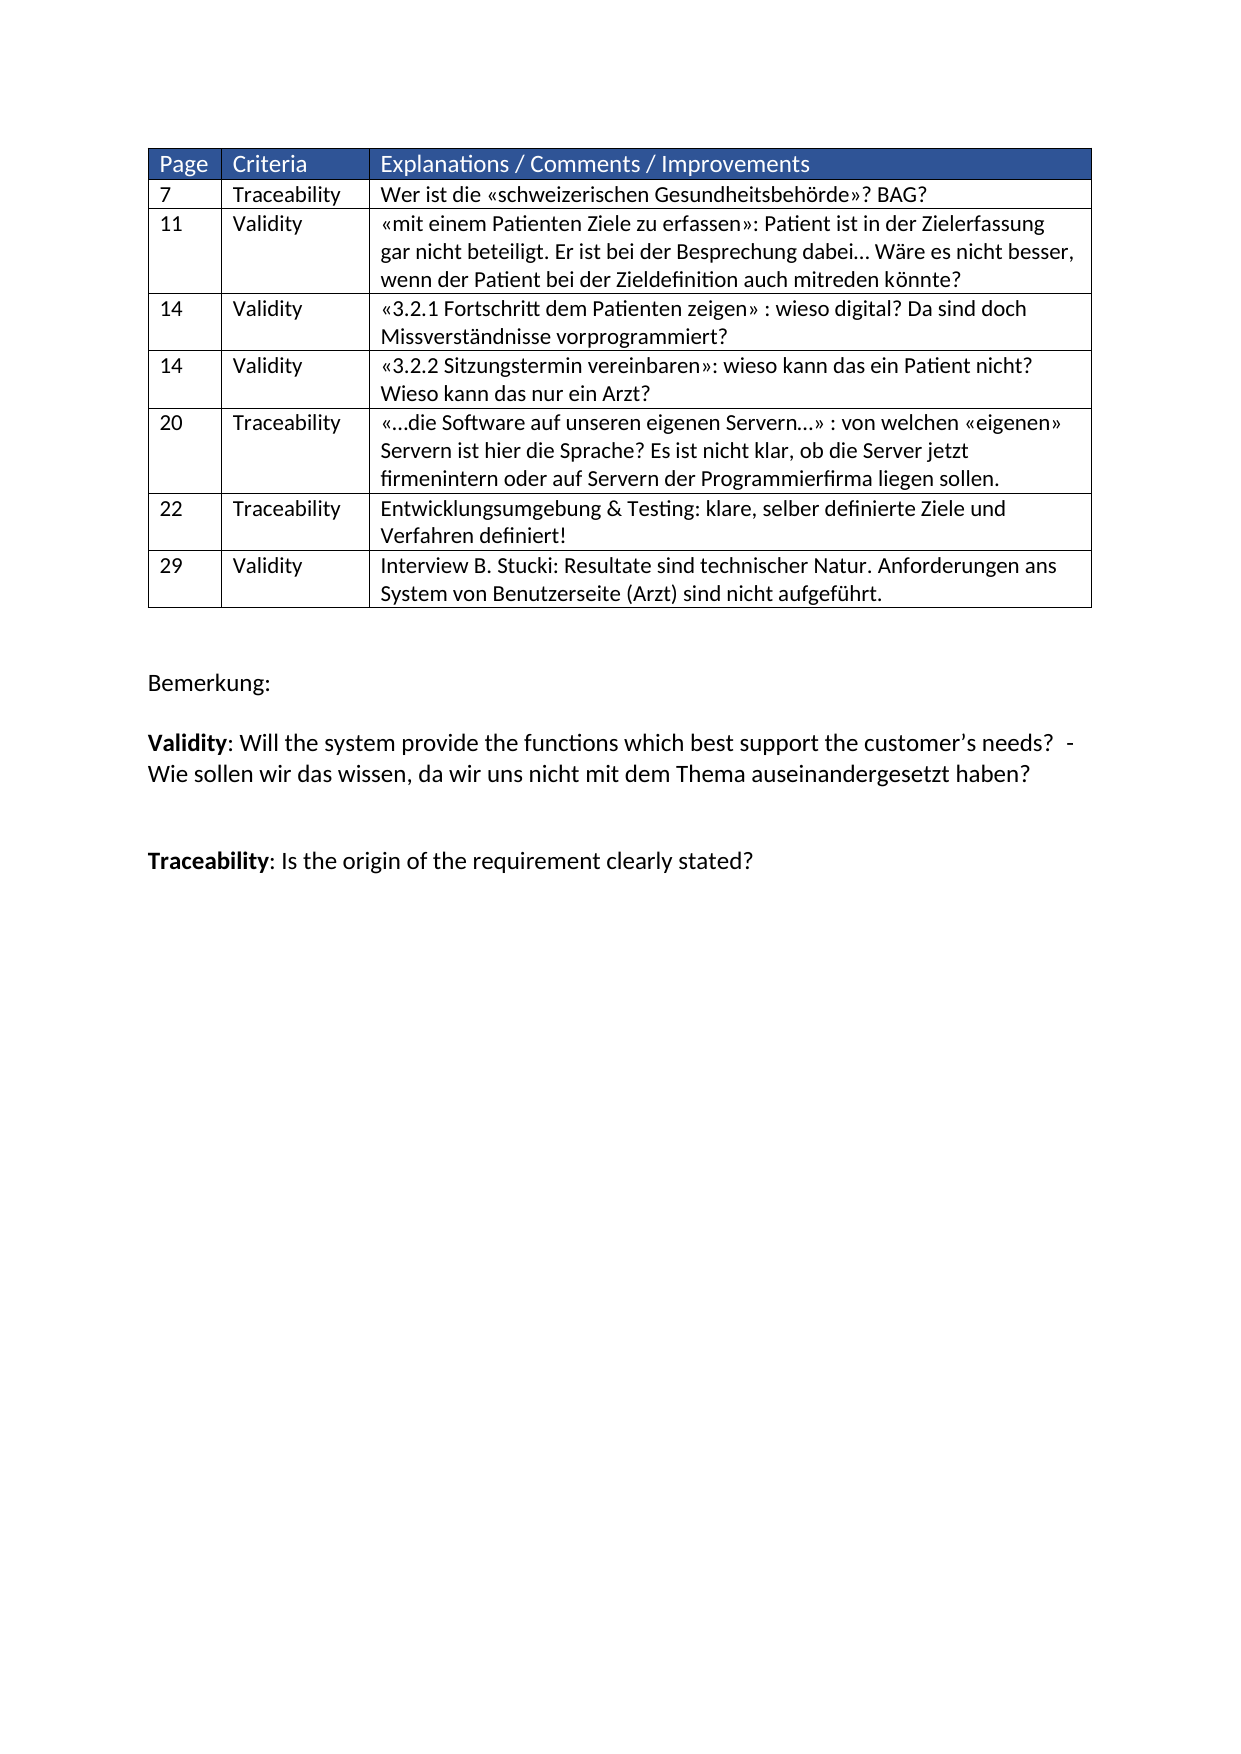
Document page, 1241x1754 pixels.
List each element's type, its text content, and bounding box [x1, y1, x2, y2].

table_cell 14 [149, 294, 221, 350]
table_cell 29 [149, 551, 221, 607]
table_header Page [149, 149, 221, 179]
table_cell Validity [222, 294, 369, 350]
table_header Criteria [222, 149, 369, 179]
table_cell Traceability [222, 494, 369, 550]
table_cell Traceability [222, 180, 369, 208]
text Bemerkung: [148, 667, 1093, 698]
table_cell Entwicklungsumgebung & Testing: klare, selber definierte Ziele und Verfahren definiert! [370, 494, 1091, 550]
table_cell «3.2.2 Sitzungstermin vereinbaren»: wieso kann das ein Patient nicht? Wieso kann das nur ein Arzt? [370, 351, 1091, 407]
table_cell «…die Software auf unseren eigenen Servern…» : von welchen «eigenen» Servern ist hier die Sprache? Es ist nicht klar, ob die Server jetzt firmenintern oder auf Servern der Programmierfirma liegen sollen. [370, 409, 1091, 493]
table_cell 22 [149, 494, 221, 550]
table_cell 11 [149, 209, 221, 293]
table_cell 20 [149, 409, 221, 493]
table_cell 7 [149, 180, 221, 208]
table_cell Validity [222, 209, 369, 293]
text Validity: Will the system provide the functions which best support the customer’s needs? - Wie sollen wir das wissen, da wir uns nicht mit dem Thema auseinandergesetzt haben? [148, 727, 1093, 788]
table_cell Interview B. Stucki: Resultate sind technischer Natur. Anforderungen ans System von Benutzerseite (Arzt) sind nicht aufgeführt. [370, 551, 1091, 607]
table_cell 14 [149, 351, 221, 407]
table_cell Validity [222, 551, 369, 607]
table_cell «3.2.1 Fortschritt dem Patienten zeigen» : wieso digital? Da sind doch Missverständnisse vorprogrammiert? [370, 294, 1091, 350]
table_cell Wer ist die «schweizerischen Gesundheitsbehörde»? BAG? [370, 180, 1091, 208]
table_cell Validity [222, 351, 369, 407]
table_header Explanations / Comments / Improvements [370, 149, 1091, 179]
text Traceability: Is the origin of the requirement clearly stated? [148, 817, 1093, 876]
table_cell Traceability [222, 409, 369, 493]
table_cell «mit einem Patienten Ziele zu erfassen»: Patient ist in der Zielerfassung gar nicht beteiligt. Er ist bei der Besprechung dabei… Wäre es nicht besser, wenn der Patient bei der Zieldefinition auch mitreden könnte? [370, 209, 1091, 293]
